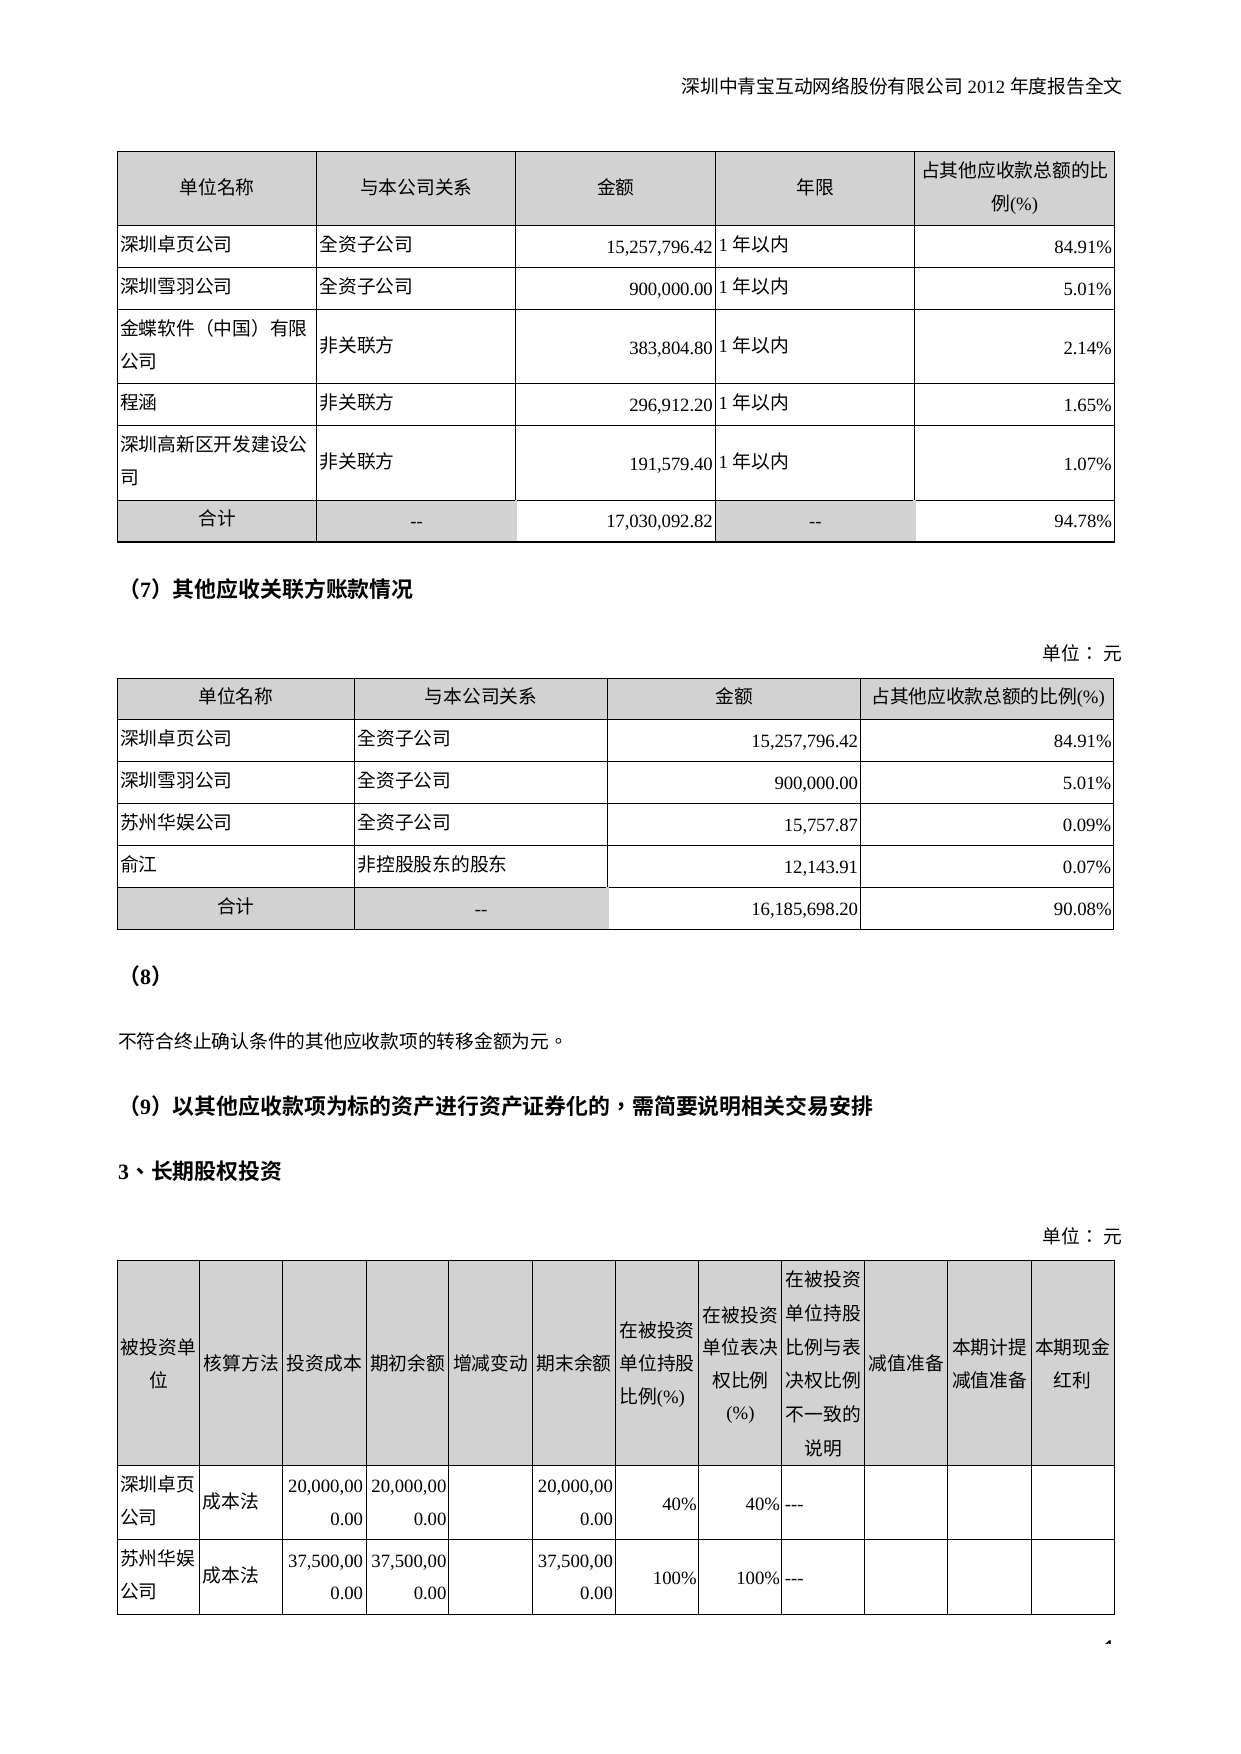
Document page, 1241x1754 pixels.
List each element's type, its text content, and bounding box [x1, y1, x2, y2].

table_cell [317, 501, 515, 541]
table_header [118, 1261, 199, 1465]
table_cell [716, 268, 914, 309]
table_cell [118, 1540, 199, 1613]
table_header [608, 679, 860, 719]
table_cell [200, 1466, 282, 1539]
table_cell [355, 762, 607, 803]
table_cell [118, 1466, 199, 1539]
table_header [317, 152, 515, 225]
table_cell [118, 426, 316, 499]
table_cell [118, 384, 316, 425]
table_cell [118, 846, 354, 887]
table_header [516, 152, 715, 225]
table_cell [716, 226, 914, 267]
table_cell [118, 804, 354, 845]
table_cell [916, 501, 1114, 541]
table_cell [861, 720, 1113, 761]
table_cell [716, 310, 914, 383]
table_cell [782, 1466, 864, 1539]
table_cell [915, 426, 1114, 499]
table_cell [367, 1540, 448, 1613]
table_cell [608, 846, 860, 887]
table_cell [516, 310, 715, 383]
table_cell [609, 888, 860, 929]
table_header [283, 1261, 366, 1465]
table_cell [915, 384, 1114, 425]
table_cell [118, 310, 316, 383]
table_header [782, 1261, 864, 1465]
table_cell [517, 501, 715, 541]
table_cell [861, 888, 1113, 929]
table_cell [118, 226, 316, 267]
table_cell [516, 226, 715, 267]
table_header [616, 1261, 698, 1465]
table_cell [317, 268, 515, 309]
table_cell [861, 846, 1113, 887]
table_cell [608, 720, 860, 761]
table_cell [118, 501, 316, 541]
text 单位： 元 [102, 640, 1122, 666]
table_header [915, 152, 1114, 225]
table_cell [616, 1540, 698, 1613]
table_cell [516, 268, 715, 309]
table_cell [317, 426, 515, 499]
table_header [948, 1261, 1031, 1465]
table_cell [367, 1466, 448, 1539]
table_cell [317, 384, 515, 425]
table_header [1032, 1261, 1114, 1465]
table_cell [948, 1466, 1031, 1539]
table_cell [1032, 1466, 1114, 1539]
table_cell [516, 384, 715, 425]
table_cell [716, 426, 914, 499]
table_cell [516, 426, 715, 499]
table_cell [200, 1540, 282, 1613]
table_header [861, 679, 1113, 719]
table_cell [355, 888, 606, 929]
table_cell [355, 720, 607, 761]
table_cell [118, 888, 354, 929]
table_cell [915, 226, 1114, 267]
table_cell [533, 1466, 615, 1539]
subtitle （8） [118, 961, 1138, 991]
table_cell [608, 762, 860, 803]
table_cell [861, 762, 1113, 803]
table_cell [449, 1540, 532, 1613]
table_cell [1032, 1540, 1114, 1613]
text 单位： 元 [102, 1223, 1122, 1248]
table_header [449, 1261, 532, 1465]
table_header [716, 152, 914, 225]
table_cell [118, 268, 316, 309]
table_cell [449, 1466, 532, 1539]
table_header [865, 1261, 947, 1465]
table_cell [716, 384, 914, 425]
subtitle （9）以其他应收款项为标的资产进行资产证券化的，需简要说明相关交易安排 [118, 1091, 1138, 1121]
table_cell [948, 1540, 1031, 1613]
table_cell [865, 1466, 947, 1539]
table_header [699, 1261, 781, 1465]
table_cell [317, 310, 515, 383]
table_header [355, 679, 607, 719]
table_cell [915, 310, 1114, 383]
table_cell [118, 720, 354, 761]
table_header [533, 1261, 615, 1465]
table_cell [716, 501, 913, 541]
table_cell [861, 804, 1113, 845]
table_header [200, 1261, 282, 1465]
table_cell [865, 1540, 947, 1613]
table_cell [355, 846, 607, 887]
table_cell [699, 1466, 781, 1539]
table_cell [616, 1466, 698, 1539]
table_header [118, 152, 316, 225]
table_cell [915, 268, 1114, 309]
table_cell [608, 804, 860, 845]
subtitle （7）其他应收关联方账款情况 [118, 573, 1138, 603]
text 不符合终止确认条件的其他应收款项的转移金额为元。 [118, 1028, 1138, 1053]
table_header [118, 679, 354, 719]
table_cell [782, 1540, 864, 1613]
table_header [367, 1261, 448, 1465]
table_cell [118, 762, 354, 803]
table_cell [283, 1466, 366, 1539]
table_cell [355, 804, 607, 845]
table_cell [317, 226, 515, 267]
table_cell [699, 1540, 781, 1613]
subtitle 3、长期股权投资 [118, 1156, 1138, 1186]
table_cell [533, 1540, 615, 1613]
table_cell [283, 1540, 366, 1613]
